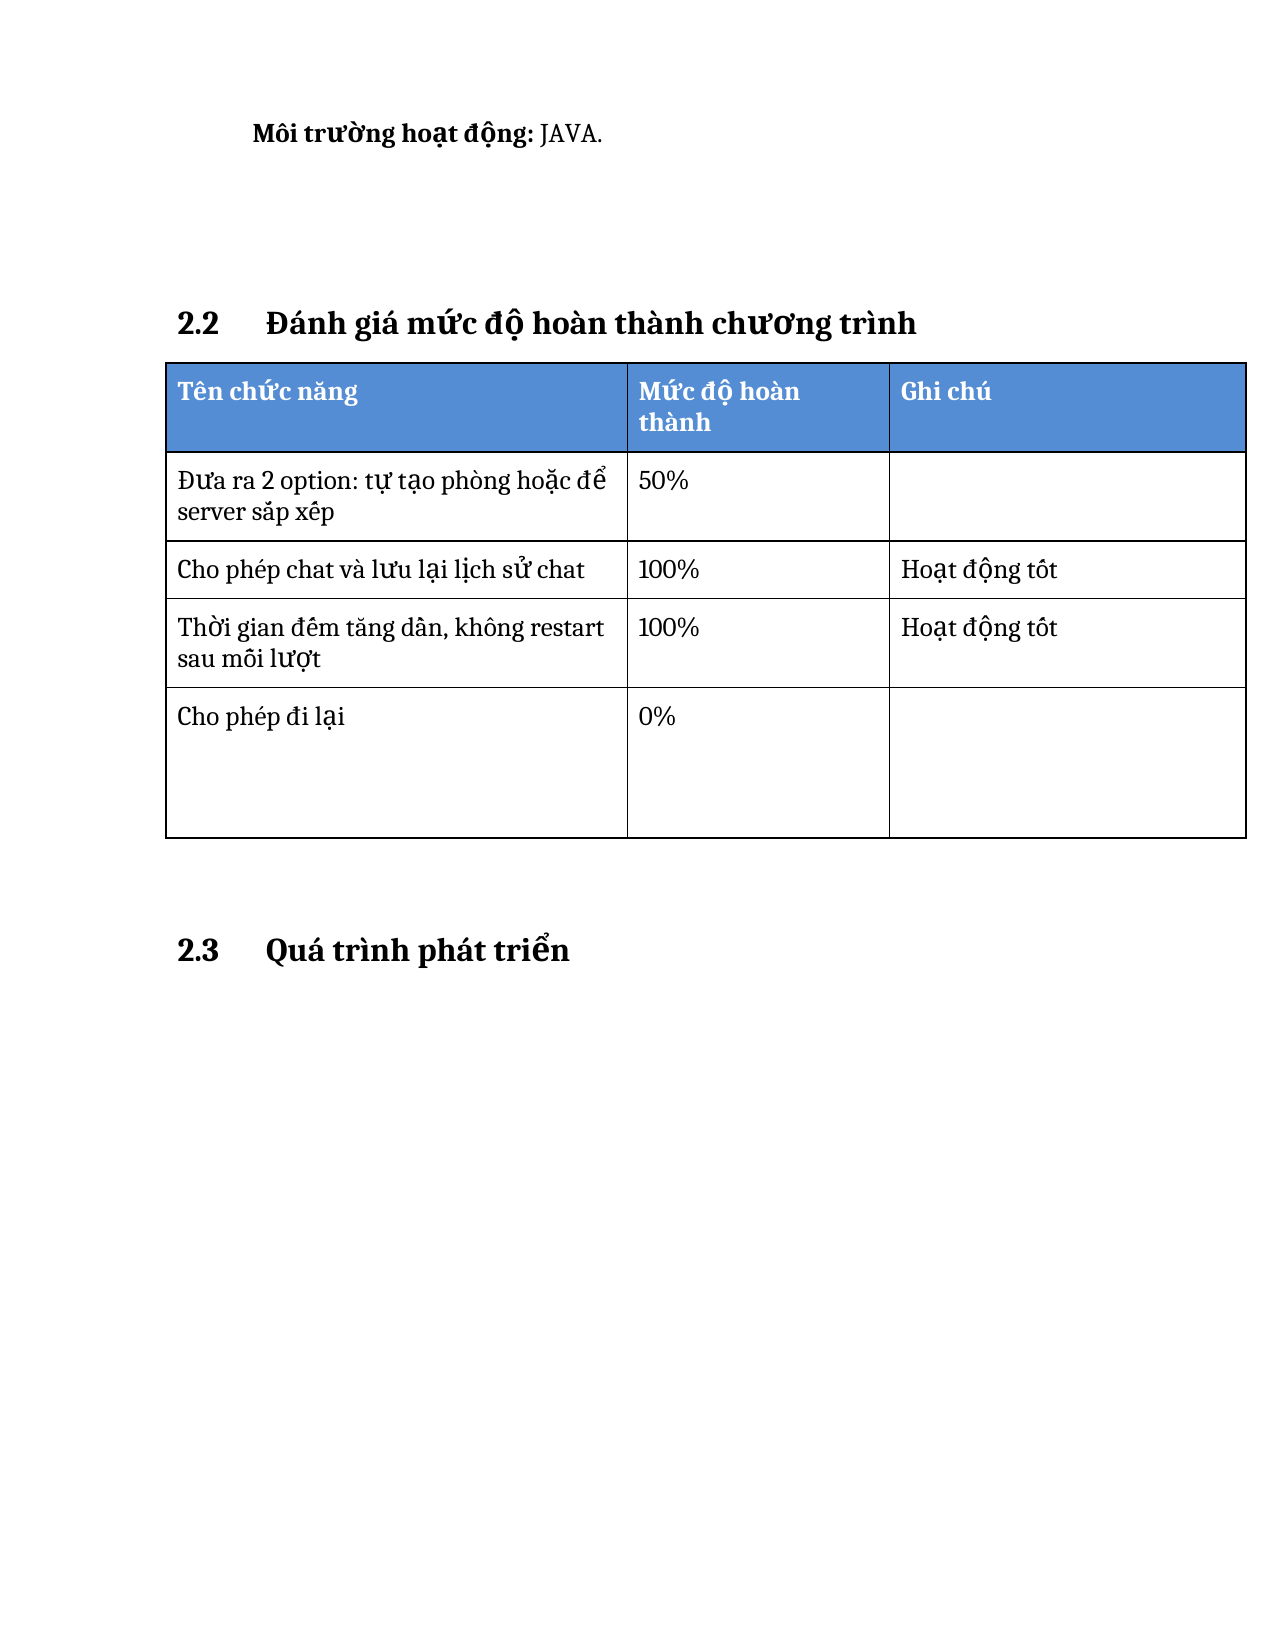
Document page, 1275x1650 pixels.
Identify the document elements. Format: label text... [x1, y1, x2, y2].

table_cell Cho phép chat và lưu lại lịch sử chat [167, 542, 627, 598]
table_cell 50% [628, 453, 889, 540]
table_cell 100% [628, 542, 889, 598]
table_cell [890, 688, 1245, 837]
table_cell Đưa ra 2 option: tự tạo phòng hoặc để server sắp xếp [167, 453, 627, 540]
table_cell 100% [628, 599, 889, 687]
table_cell Thời gian đếm tăng dần, không restart sau mỗi lượt [167, 599, 627, 687]
subtitle Đánh giá mức độ hoàn thành chương trình [177, 305, 1157, 343]
table_cell 0% [628, 688, 889, 837]
table_cell Hoạt động tốt [890, 542, 1245, 598]
text Môi trường hoạt động: JAVA. [252, 118, 1157, 149]
table_cell Hoạt động tốt [890, 599, 1245, 687]
subtitle Quá trình phát triển [177, 932, 1157, 970]
table_header Tên chức năng [167, 364, 627, 451]
table_cell [890, 453, 1245, 540]
table_header Mức độ hoàn thành [628, 364, 889, 451]
table_cell Cho phép đi lại [167, 688, 627, 837]
table_header Ghi chú [890, 364, 1245, 451]
